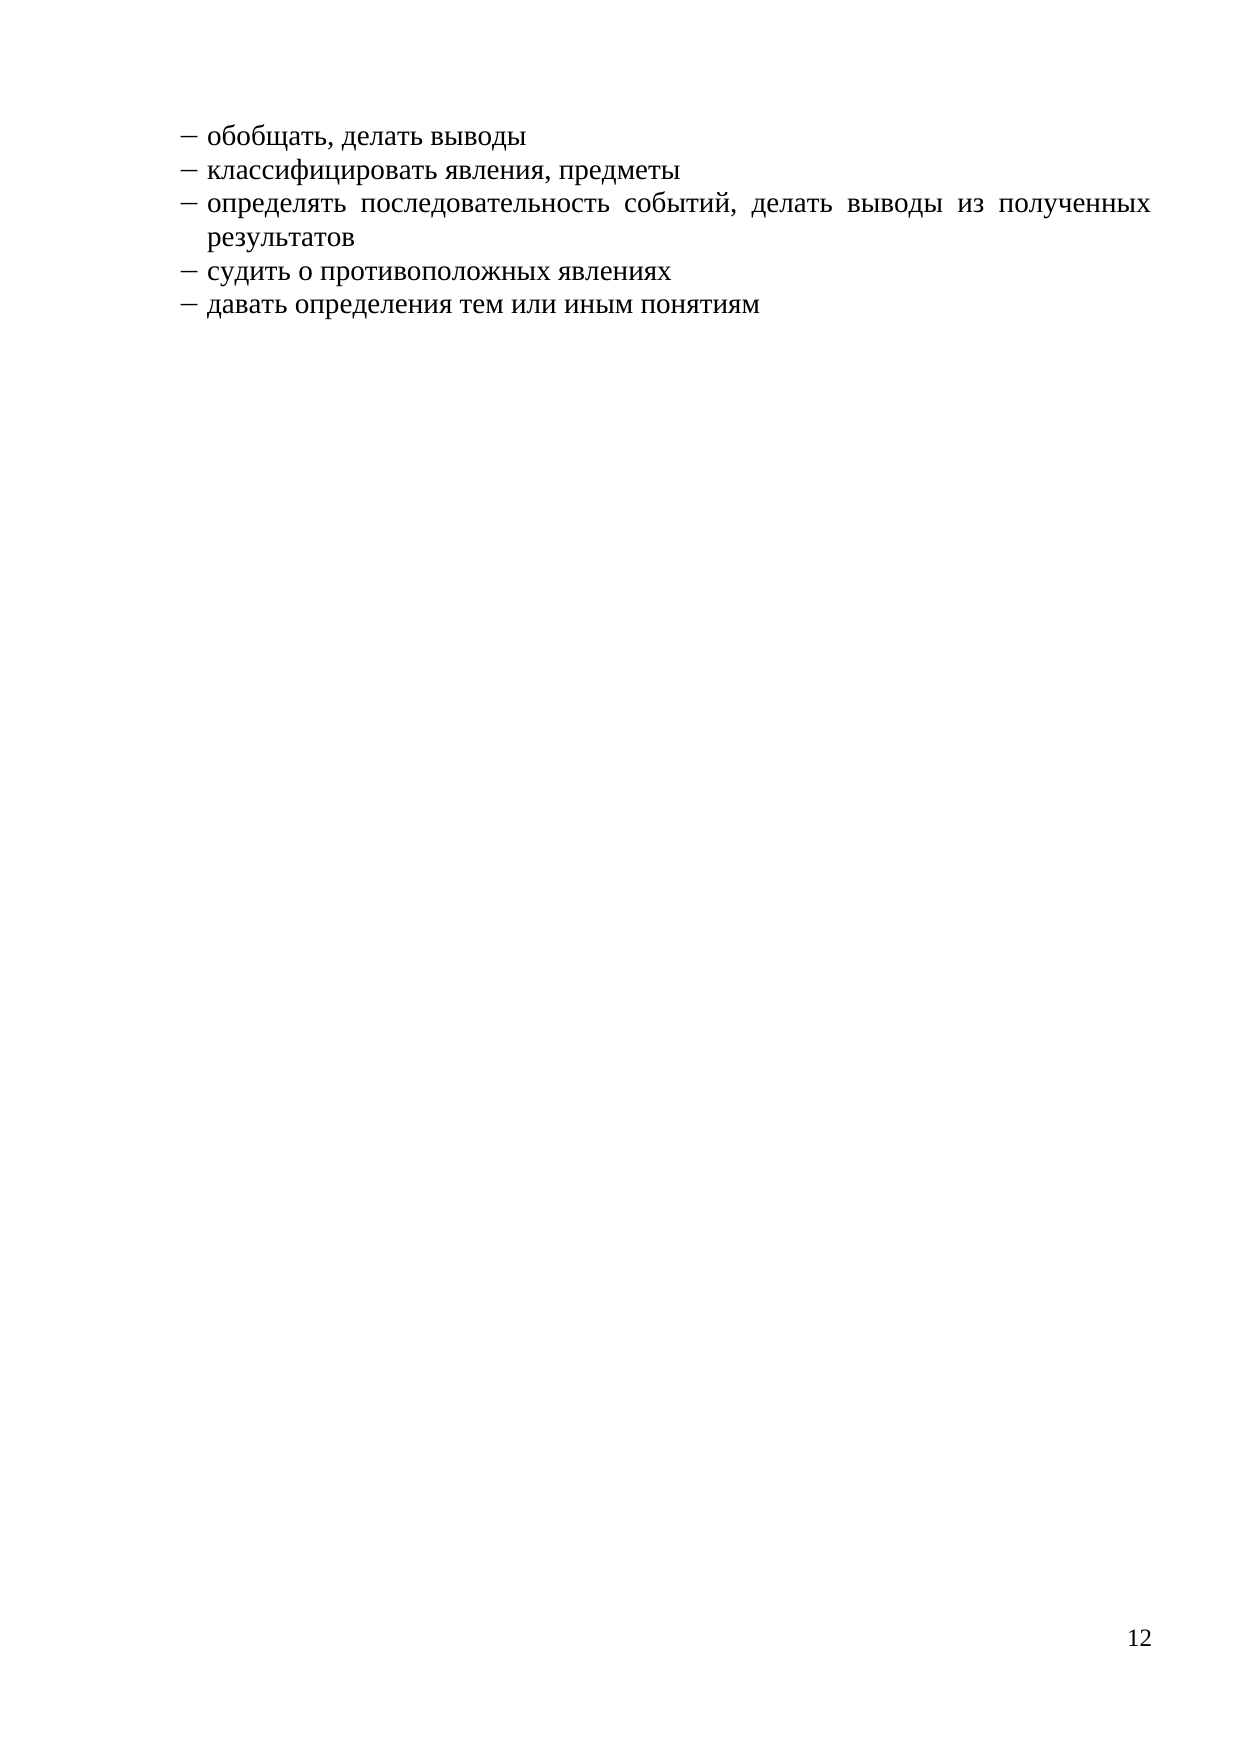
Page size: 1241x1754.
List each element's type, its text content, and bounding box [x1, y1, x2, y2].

list обобщать, делать выводы [177, 118, 1152, 152]
list давать определения тем или иным понятиям [177, 286, 1152, 320]
list классифицировать явления, предметы [177, 152, 1152, 185]
list судить о противоположных явлениях [177, 253, 1152, 286]
list определять последовательность событий, делать выводы из полученных результатов [177, 185, 1152, 253]
